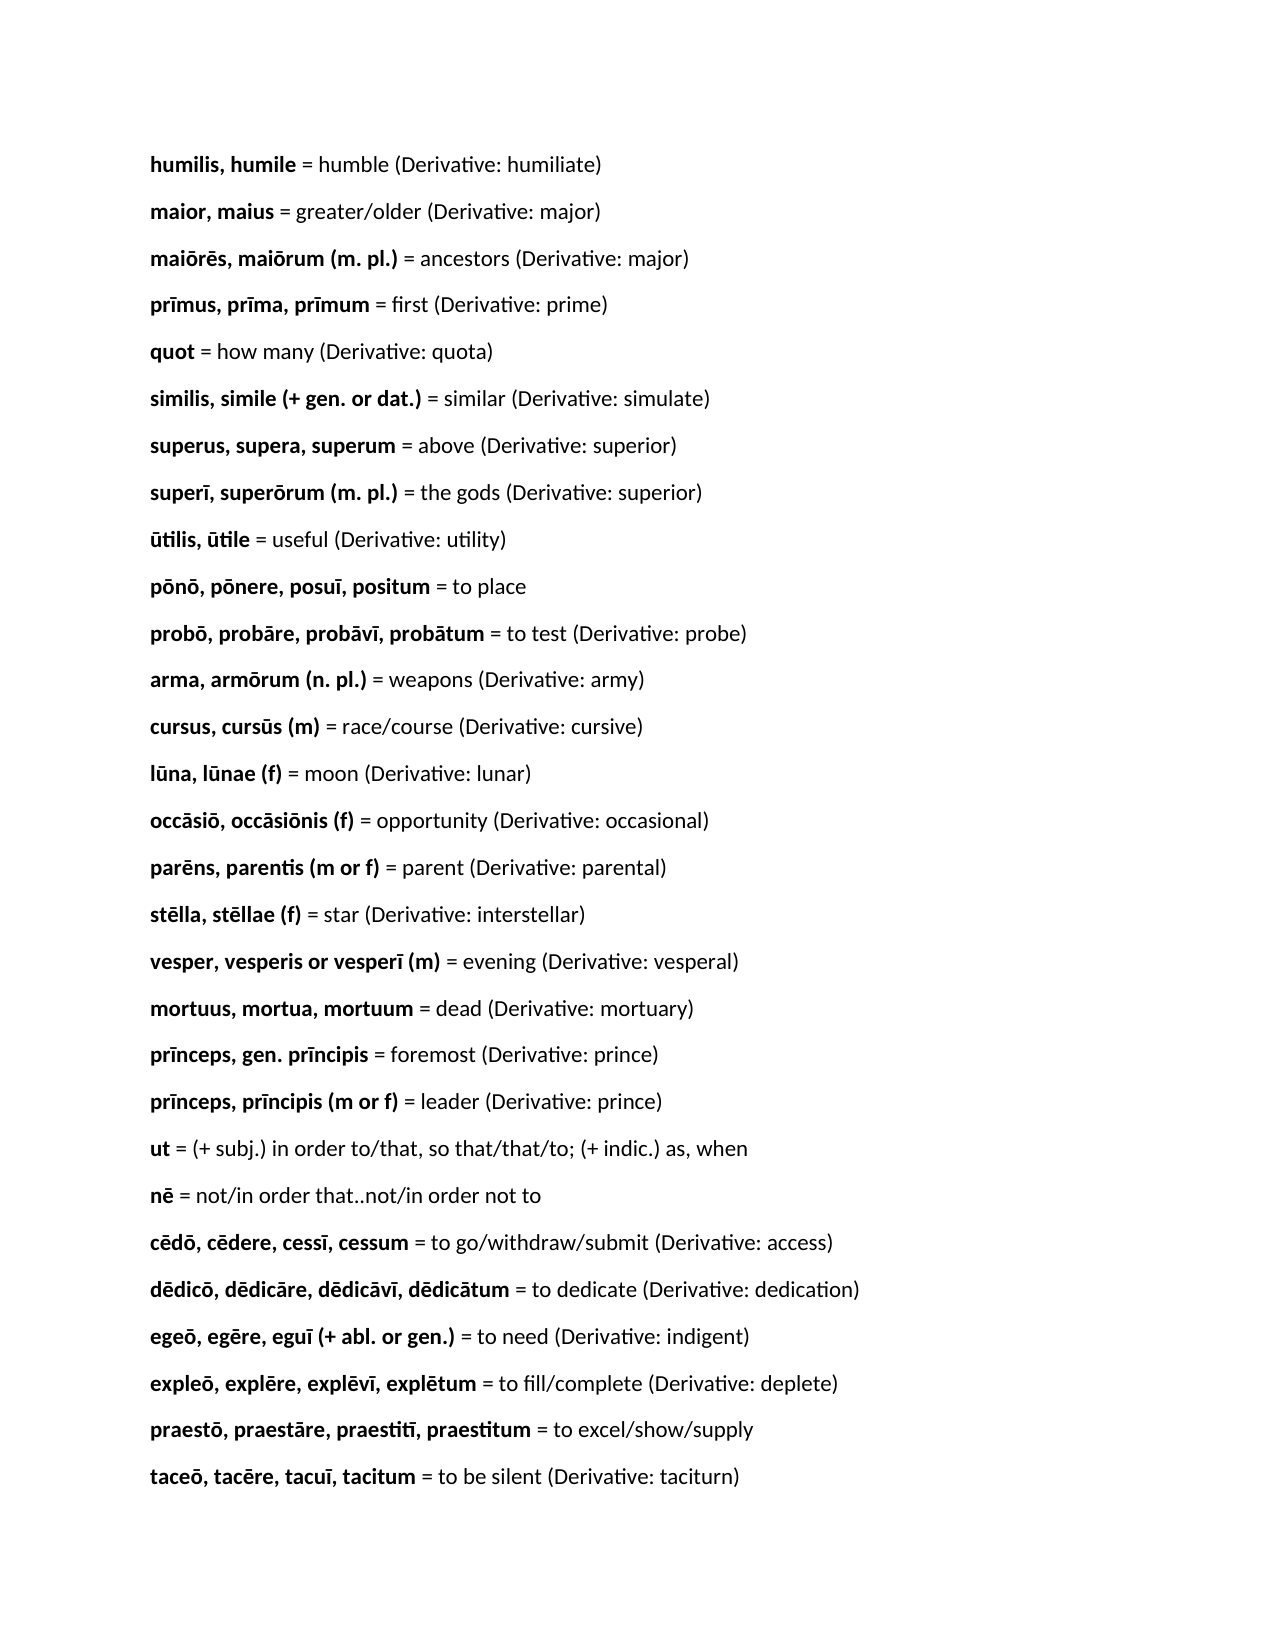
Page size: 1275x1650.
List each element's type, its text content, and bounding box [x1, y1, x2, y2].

text quot = how many (Derivative: quota) [150, 337, 1125, 366]
text similis, simile (+ gen. or dat.) = similar (Derivative: simulate) [150, 384, 1125, 412]
text nē = not/in order that..not/in order not to [150, 1181, 1125, 1209]
text vesper, vesperis or vesperī (m) = evening (Derivative: vesperal) [150, 947, 1125, 975]
text cēdō, cēdere, cessī, cessum = to go/withdraw/submit (Derivative: access) [150, 1228, 1125, 1256]
text parēns, parentis (m or f) = parent (Derivative: parental) [150, 853, 1125, 881]
text ūtilis, ūtile = useful (Derivative: utility) [150, 525, 1125, 553]
text probō, probāre, probāvī, probātum = to test (Derivative: probe) [150, 619, 1125, 647]
text maiōrēs, maiōrum (m. pl.) = ancestors (Derivative: major) [150, 244, 1125, 272]
text taceō, tacēre, tacuī, tacitum = to be silent (Derivative: taciturn) [150, 1462, 1125, 1491]
text pōnō, pōnere, posuī, positum = to place [150, 572, 1125, 600]
text mortuus, mortua, mortuum = dead (Derivative: mortuary) [150, 994, 1125, 1022]
text arma, armōrum (n. pl.) = weapons (Derivative: army) [150, 666, 1125, 694]
text occāsiō, occāsiōnis (f) = opportunity (Derivative: occasional) [150, 806, 1125, 834]
text stēlla, stēllae (f) = star (Derivative: interstellar) [150, 900, 1125, 928]
text superī, superōrum (m. pl.) = the gods (Derivative: superior) [150, 478, 1125, 506]
text praestō, praestāre, praestitī, praestitum = to excel/show/supply [150, 1416, 1125, 1444]
text dēdicō, dēdicāre, dēdicāvī, dēdicātum = to dedicate (Derivative: dedication) [150, 1275, 1125, 1303]
text prīnceps, gen. prīncipis = foremost (Derivative: prince) [150, 1041, 1125, 1069]
text expleō, explēre, explēvī, explētum = to fill/complete (Derivative: deplete) [150, 1369, 1125, 1397]
text superus, supera, superum = above (Derivative: superior) [150, 431, 1125, 459]
text maior, maius = greater/older (Derivative: major) [150, 197, 1125, 225]
text ut = (+ subj.) in order to/that, so that/that/to; (+ indic.) as, when [150, 1134, 1125, 1162]
text cursus, cursūs (m) = race/course (Derivative: cursive) [150, 712, 1125, 741]
text lūna, lūnae (f) = moon (Derivative: lunar) [150, 759, 1125, 787]
text egeō, egēre, eguī (+ abl. or gen.) = to need (Derivative: indigent) [150, 1322, 1125, 1350]
text prīnceps, prīncipis (m or f) = leader (Derivative: prince) [150, 1087, 1125, 1116]
text humilis, humile = humble (Derivative: humiliate) [150, 150, 1125, 178]
text prīmus, prīma, prīmum = first (Derivative: prime) [150, 291, 1125, 319]
